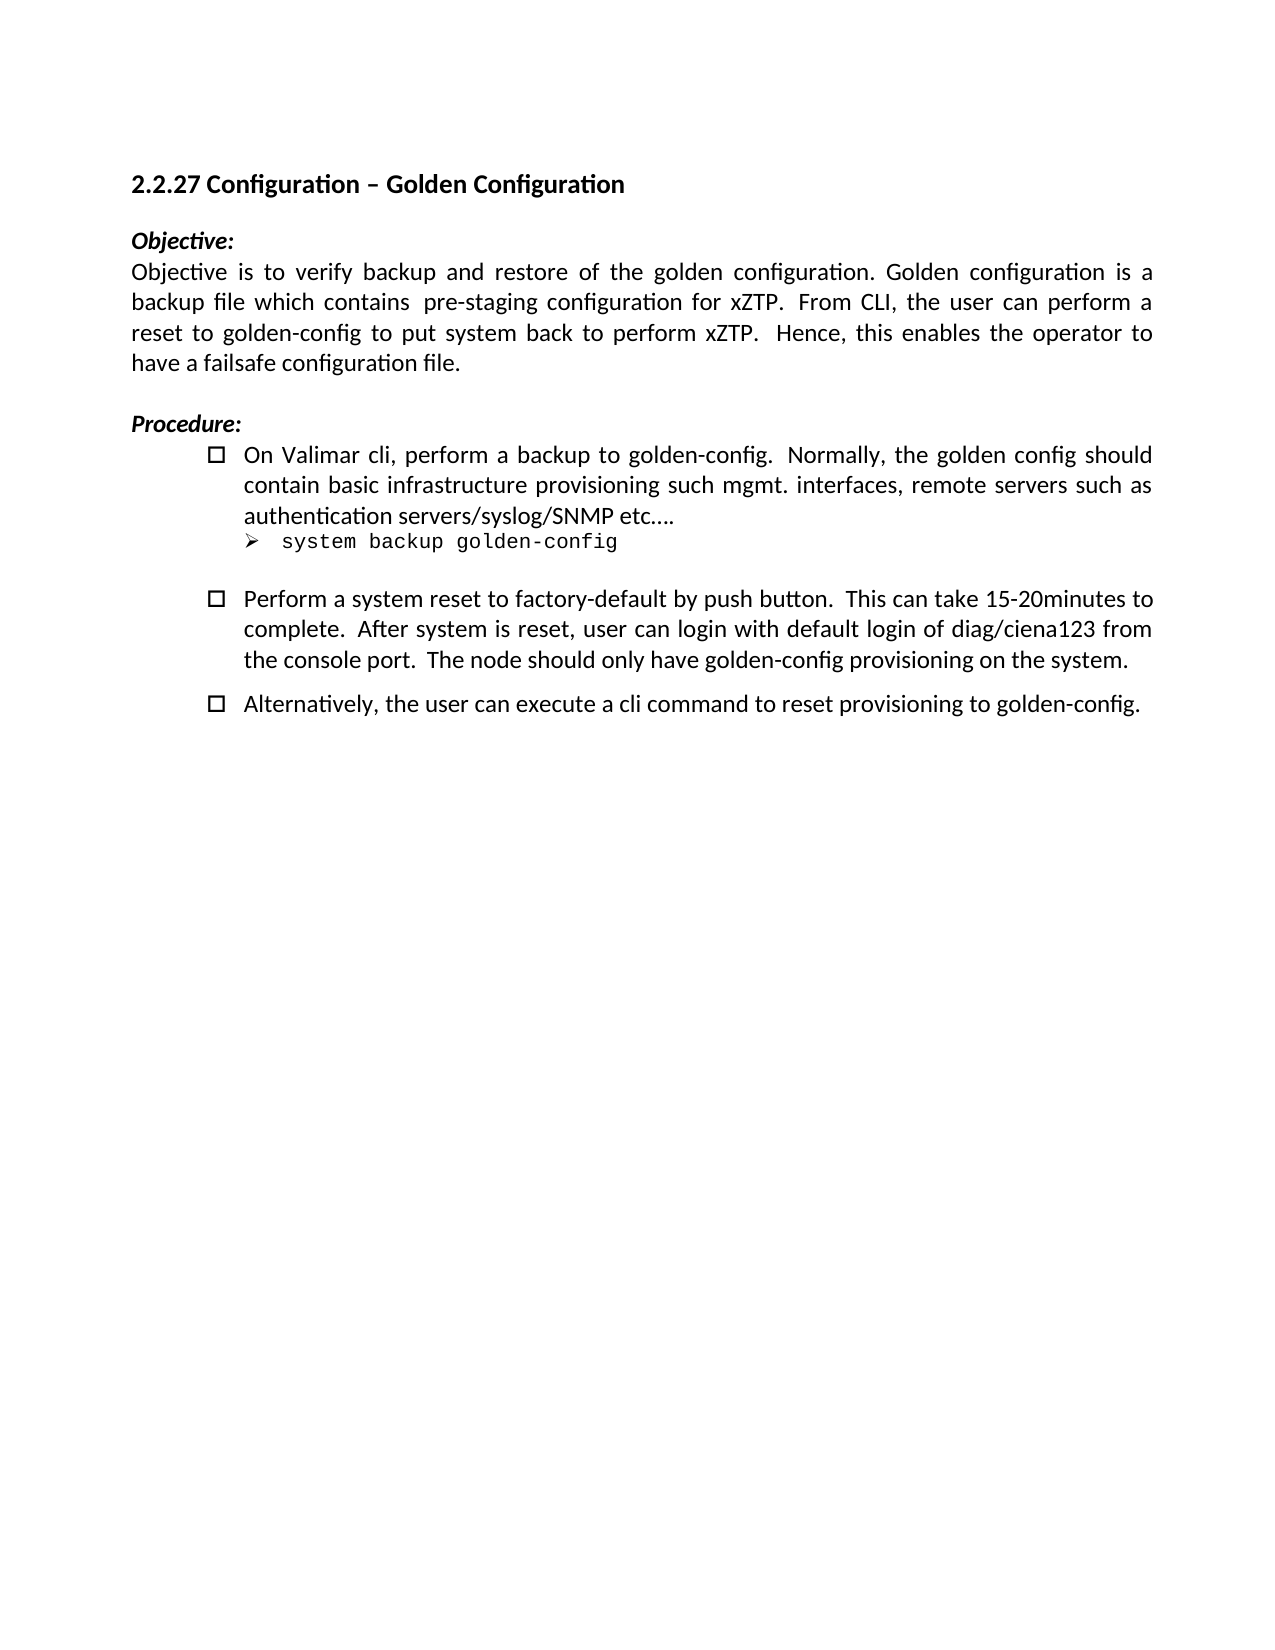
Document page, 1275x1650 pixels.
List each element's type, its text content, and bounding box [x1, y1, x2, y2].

list Perform a system reset to factory-default by push button. This can take 15-20minutes to complete. After system is reset, user can login with default login of diag/ciena123 from the console port. The node should only have golden-config provisioning on the system. [206, 583, 1154, 674]
text Objective is to verify backup and restore of the golden configuration. Golden configuration is a backup file which contains pre-staging configuration for xZTP. From CLI, the user can perform a reset to golden-config to put system back to perform xZTP. Hence, this enables the operator to have a failsafe configuration file. [131, 256, 1153, 378]
list Alternatively, the user can execute a cli command to reset provisioning to golden-config. [206, 688, 1275, 719]
text Procedure: [131, 408, 1275, 439]
list On Valimar cli, perform a backup to golden-config. Normally, the golden config should contain basic infrastructure provisioning such mgmt. interfaces, remote servers such as authentication servers/syslog/SNMP etc…. [206, 439, 1153, 531]
subtitle Configuration – Golden Configuration [131, 167, 1275, 200]
text Objective: [131, 225, 1275, 256]
list system backup golden-config [244, 531, 1275, 554]
